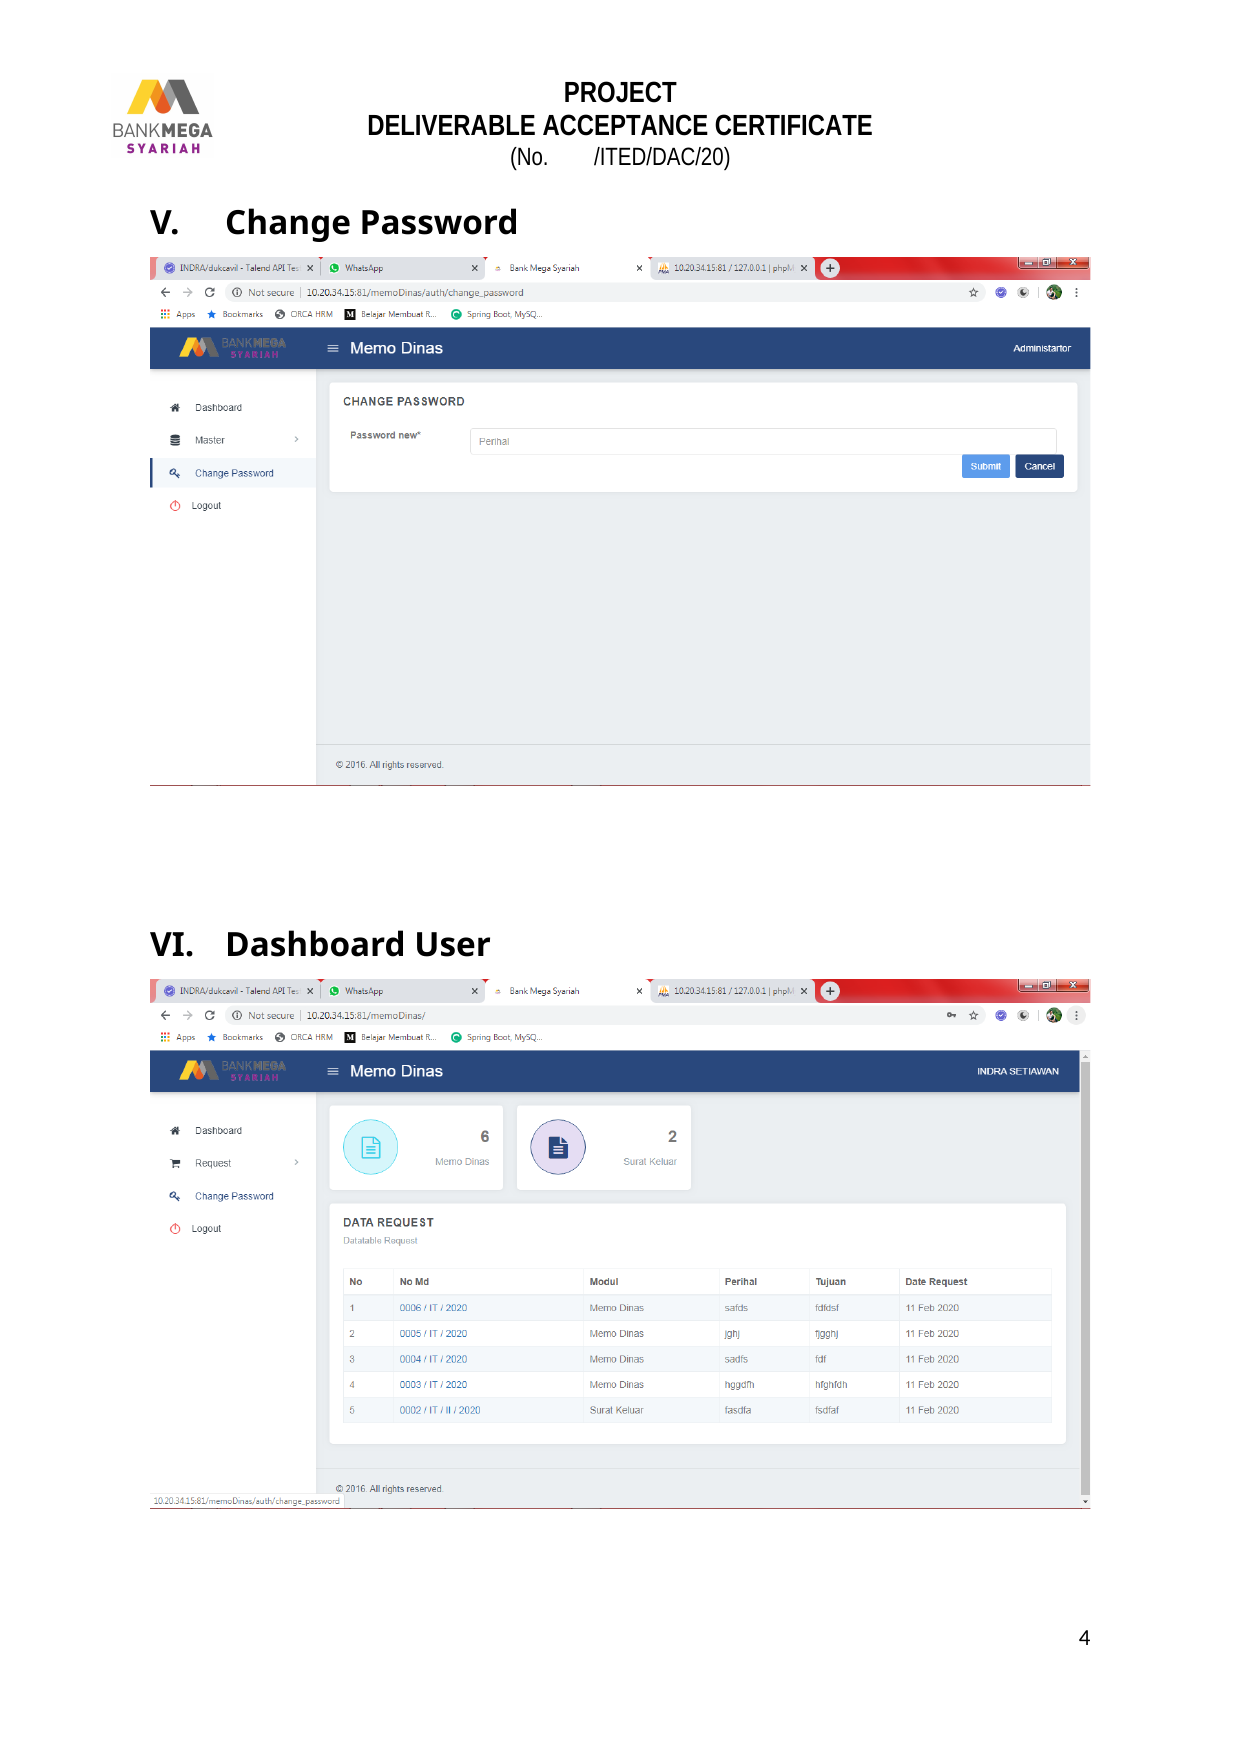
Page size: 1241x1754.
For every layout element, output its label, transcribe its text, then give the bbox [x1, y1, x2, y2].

picture [111, 73, 214, 158]
picture [150, 257, 1091, 786]
picture [150, 979, 1091, 1509]
subtitle Change Password [150, 198, 1090, 244]
subtitle Dashboard User [150, 921, 1090, 966]
